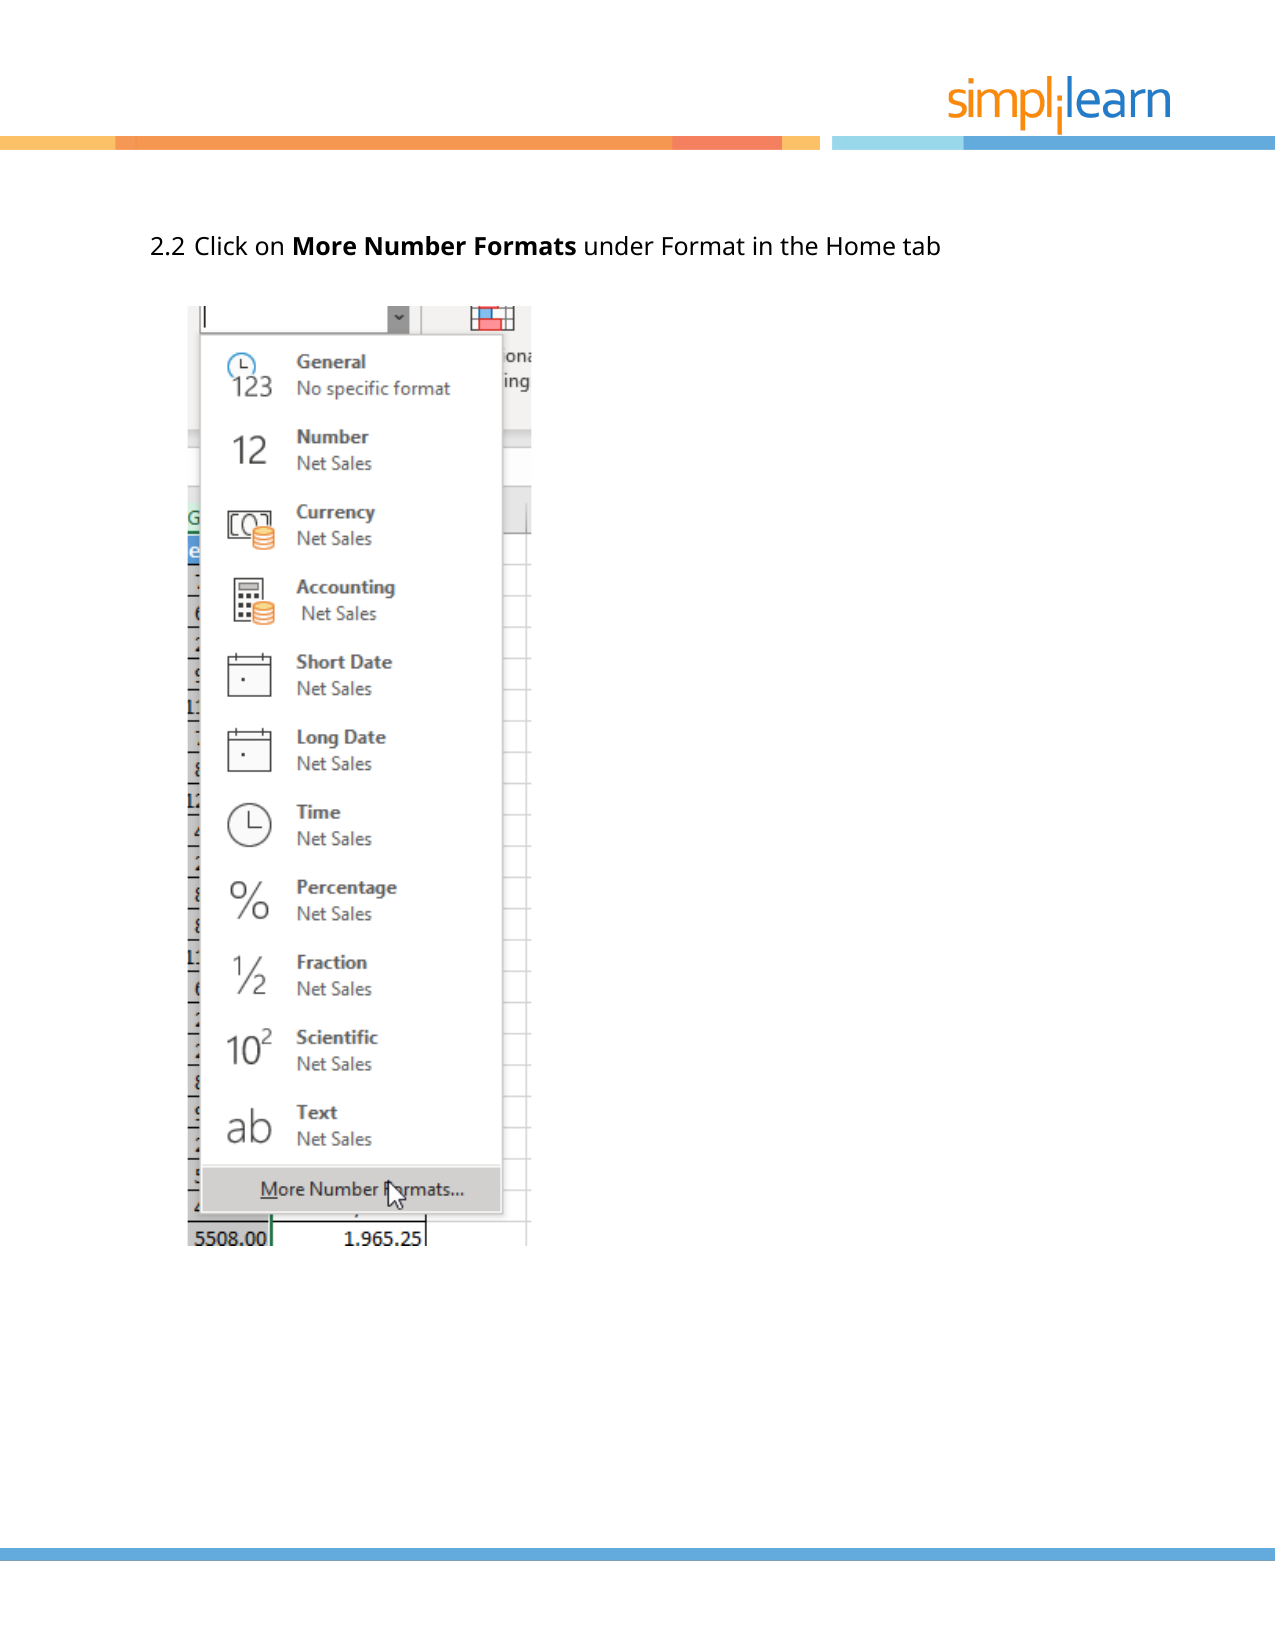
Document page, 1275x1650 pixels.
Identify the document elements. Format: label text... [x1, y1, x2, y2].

picture [187, 306, 532, 1246]
list Click on More Number Formats under Format in the Home tab [150, 228, 1125, 262]
picture [0, 76, 1275, 150]
picture [0, 1548, 1275, 1562]
